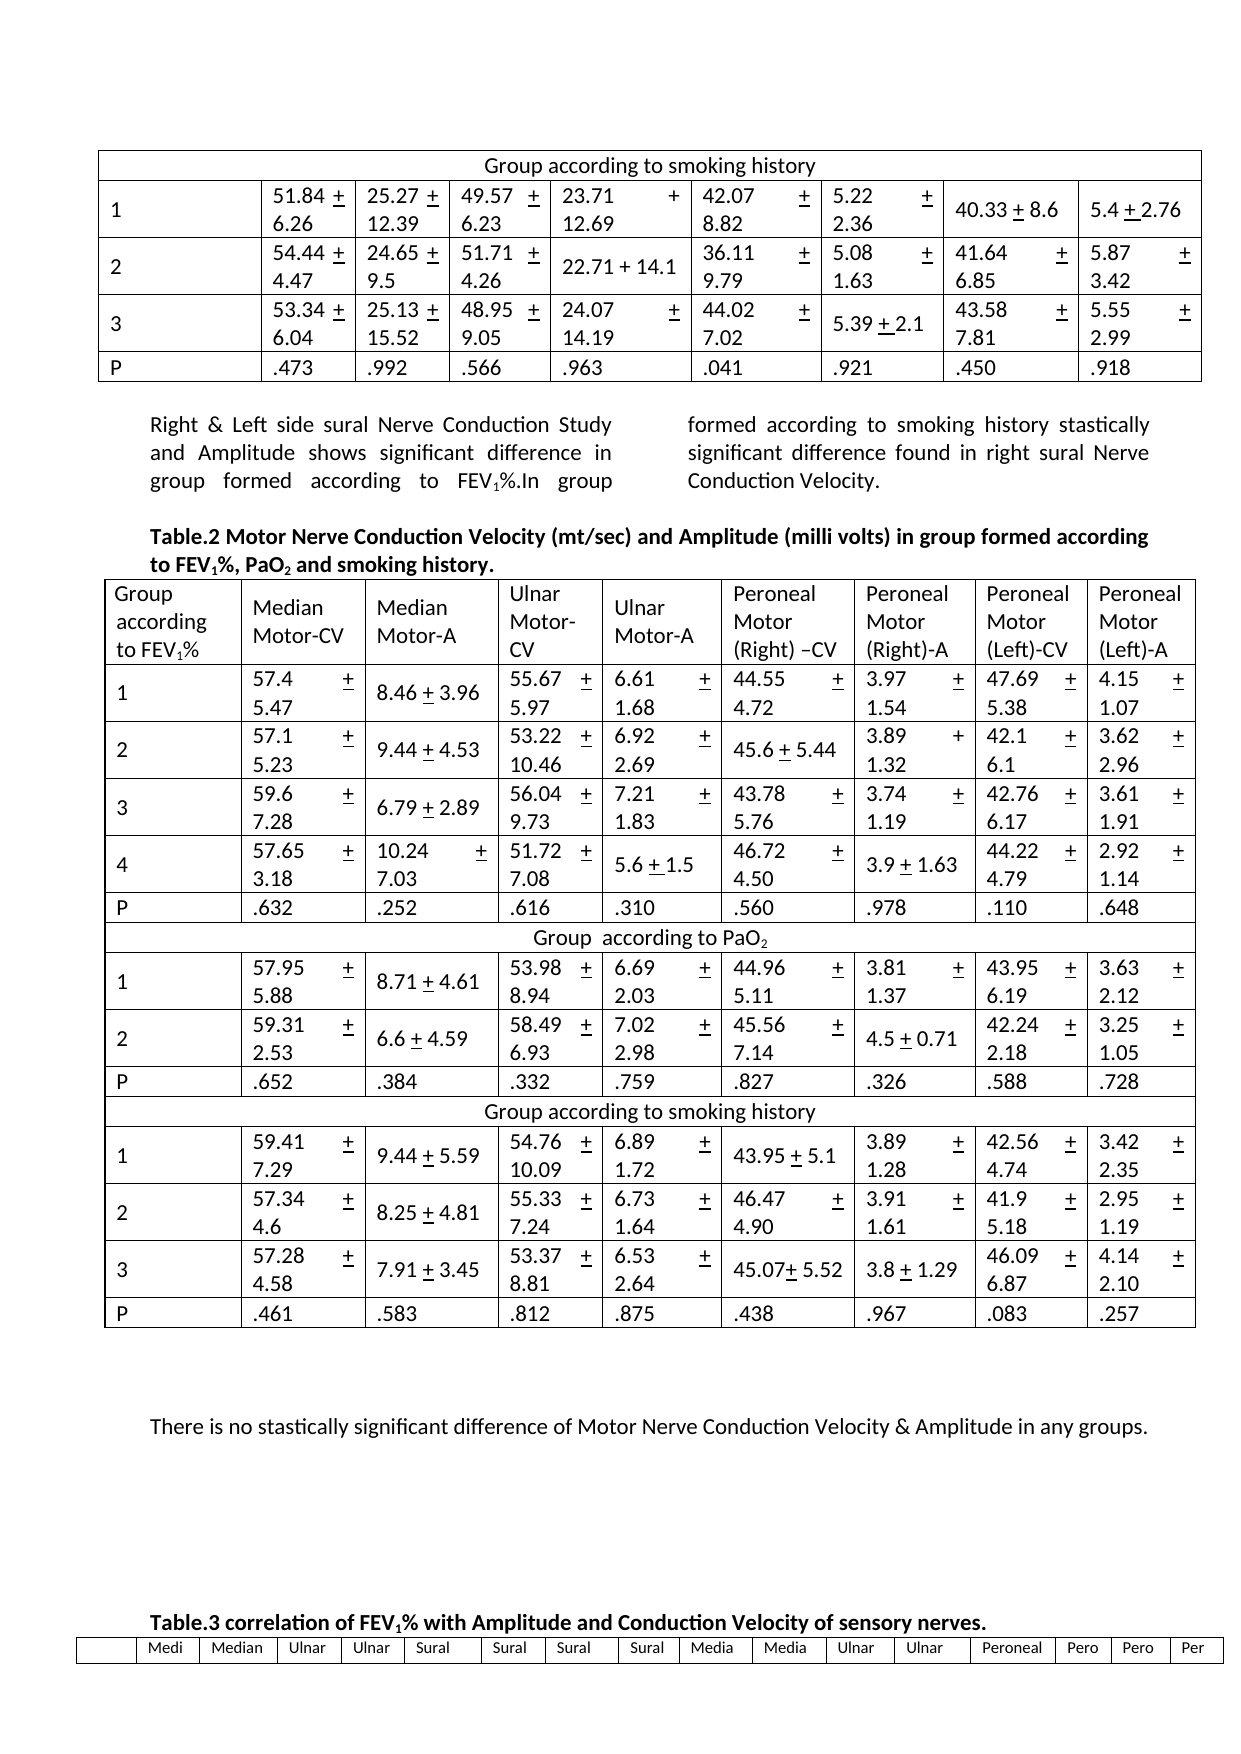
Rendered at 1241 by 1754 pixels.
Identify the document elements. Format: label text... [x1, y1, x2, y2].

table_cell 6.92 + 2.69 [603, 722, 721, 778]
table_cell 3.89 + 1.32 [855, 722, 975, 778]
table_cell 45.07+ 5.52 [722, 1241, 854, 1297]
table_header Median Motor-A [366, 580, 498, 663]
table_cell 5.87 + 3.42 [1079, 238, 1201, 294]
table_cell 57.4 + 5.47 [242, 665, 365, 721]
table_cell 46.47 + 4.90 [722, 1184, 854, 1240]
table_cell .257 [1088, 1298, 1195, 1327]
table_cell 47.69 + 5.38 [976, 665, 1087, 721]
table_header Median Motor-CV [680, 1638, 752, 1663]
table_cell P [99, 352, 261, 381]
table_cell 57.28 + 4.58 [242, 1241, 365, 1297]
table_cell 48.95 + 9.05 [450, 295, 550, 351]
table_cell 2 [106, 1010, 241, 1066]
table_cell 7.02 + 2.98 [603, 1010, 721, 1066]
table_cell 2 [106, 1184, 241, 1240]
table_header [77, 1638, 136, 1663]
table_cell 57.1 + 5.23 [242, 722, 365, 778]
text Right & Left side sural Nerve Conduction Study and Amplitude shows significant difference in group formed according to FEV1%.In group formed according to smoking history stastically significant difference found in right sural Nerve Conduction Velocity. [150, 410, 613, 494]
table_cell .978 [855, 893, 975, 922]
table_cell 25.13 + 15.52 [356, 295, 449, 351]
table_cell .252 [366, 893, 498, 922]
table_cell 3.42 + 2.35 [1088, 1127, 1195, 1183]
table_cell .583 [366, 1298, 498, 1327]
table_cell 6.73 + 1.64 [603, 1184, 721, 1240]
table_cell 49.57 + 6.23 [450, 181, 550, 237]
table_header Peroneal Motor (Right) –CV [722, 580, 854, 663]
table_cell 53.34 + 6.04 [262, 295, 355, 351]
table_cell .588 [976, 1067, 1087, 1096]
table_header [482, 1638, 545, 1663]
table_cell 8.46 + 3.96 [366, 665, 498, 721]
table_cell 1 [106, 953, 241, 1009]
table_cell 54.76 + 10.09 [499, 1127, 602, 1183]
table_cell 10.24 + 7.03 [366, 836, 498, 892]
table_cell 41.9 + 5.18 [976, 1184, 1087, 1240]
table_cell 3.74 + 1.19 [855, 779, 975, 835]
table_cell 6.69 + 2.03 [603, 953, 721, 1009]
table_cell 3.81 + 1.37 [855, 953, 975, 1009]
table_cell .875 [603, 1298, 721, 1327]
text Table.3 correlation of FEV1% with Amplitude and Conduction Velocity of sensory nerves. [150, 1608, 1150, 1637]
table_cell 6.6 + 4.59 [366, 1010, 498, 1066]
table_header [546, 1638, 618, 1663]
table_cell 4 [106, 836, 241, 892]
table_cell 5.22 + 2.36 [822, 181, 943, 237]
table_cell 3.61 + 1.91 [1088, 779, 1195, 835]
table_cell 44.22 + 4.79 [976, 836, 1087, 892]
table_cell 6.61 + 1.68 [603, 665, 721, 721]
table_header Group according to FEV1% [106, 580, 241, 663]
table_cell .759 [603, 1067, 721, 1096]
table_cell .473 [262, 352, 355, 381]
table_cell 43.58 + 7.81 [944, 295, 1078, 351]
table_cell P [106, 1067, 241, 1096]
table_cell 57.95 + 5.88 [242, 953, 365, 1009]
table_cell .110 [976, 893, 1087, 922]
table_cell 1 [106, 665, 241, 721]
table_cell 6.53 + 2.64 [603, 1241, 721, 1297]
table_cell 45.6 + 5.44 [722, 722, 854, 778]
table_cell 55.67 + 5.97 [499, 665, 602, 721]
table_cell 3.8 + 1.29 [855, 1241, 975, 1297]
table_cell .310 [603, 893, 721, 922]
table_cell 57.34 + 4.6 [242, 1184, 365, 1240]
table_cell .461 [242, 1298, 365, 1327]
text There is no stastically significant difference of Motor Nerve Conduction Velocity & Amplitude in any groups. [150, 1412, 1150, 1440]
table_cell Group according to PaO2 [106, 923, 1195, 952]
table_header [1112, 1638, 1170, 1663]
table_header Group according to smoking history [99, 151, 1201, 180]
table_cell 8.25 + 4.81 [366, 1184, 498, 1240]
table_cell .812 [499, 1298, 602, 1327]
table_cell .918 [1079, 352, 1201, 381]
table_header Peroneal Motor (Left)-A [1088, 580, 1195, 663]
table_cell 3.25 + 1.05 [1088, 1010, 1195, 1066]
table_cell 42.24 + 2.18 [976, 1010, 1087, 1066]
table_cell 55.33 + 7.24 [499, 1184, 602, 1240]
table_header Peroneal Motor (Left)-CV [976, 580, 1087, 663]
table_cell 5.39 + 2.1 [822, 295, 943, 351]
table_cell 4.5 + 0.71 [855, 1010, 975, 1066]
table_cell 4.15 + 1.07 [1088, 665, 1195, 721]
table_cell 5.4 + 2.76 [1079, 181, 1201, 237]
table_cell 1 [106, 1127, 241, 1183]
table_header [619, 1638, 679, 1663]
table_cell 53.98 + 8.94 [499, 953, 602, 1009]
table_cell 43.95 + 6.19 [976, 953, 1087, 1009]
table_cell 54.44 + 4.47 [262, 238, 355, 294]
table_header Ulnar Sensory -A [342, 1638, 404, 1663]
table_cell 3.91 + 1.61 [855, 1184, 975, 1240]
table_cell 57.65 + 3.18 [242, 836, 365, 892]
table_cell .332 [499, 1067, 602, 1096]
table_cell 58.49 + 6.93 [499, 1010, 602, 1066]
table_cell 6.79 + 2.89 [366, 779, 498, 835]
table_cell .648 [1088, 893, 1195, 922]
table_cell .438 [722, 1298, 854, 1327]
table_cell 2 [106, 722, 241, 778]
table_cell 45.56 + 7.14 [722, 1010, 854, 1066]
table_cell .326 [855, 1067, 975, 1096]
table_header Ulnar Motor-A [895, 1638, 970, 1663]
table_cell 3.62 + 2.96 [1088, 722, 1195, 778]
table_header Ulnar Motor-CV [499, 580, 602, 663]
table_cell 24.65 + 9.5 [356, 238, 449, 294]
table_cell 4.14 + 2.10 [1088, 1241, 1195, 1297]
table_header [1171, 1638, 1223, 1663]
table_cell 42.76 + 6.17 [976, 779, 1087, 835]
table_cell 6.89 + 1.72 [603, 1127, 721, 1183]
table_cell 44.96 + 5.11 [722, 953, 854, 1009]
table_header Peroneal Motor (Right)-A [855, 580, 975, 663]
table_cell 5.55 + 2.99 [1079, 295, 1201, 351]
table_cell 25.27 + 12.39 [356, 181, 449, 237]
table_cell 9.44 + 5.59 [366, 1127, 498, 1183]
table_cell 51.72 + 7.08 [499, 836, 602, 892]
table_cell 59.31 + 2.53 [242, 1010, 365, 1066]
table_cell 40.33 + 8.6 [944, 181, 1078, 237]
table_cell 5.08 + 1.63 [822, 238, 943, 294]
table_cell 43.95 + 5.1 [722, 1127, 854, 1183]
table_cell .963 [551, 352, 691, 381]
table_cell .632 [242, 893, 365, 922]
table_cell .384 [366, 1067, 498, 1096]
table_cell .967 [855, 1298, 975, 1327]
text Table.2 Motor Nerve Conduction Velocity (mt/sec) and Amplitude (milli volts) in group formed according to FEV1%, PaO2 and smoking history. [150, 522, 1150, 578]
table_cell 7.21 + 1.83 [603, 779, 721, 835]
table_cell 51.84 + 6.26 [262, 181, 355, 237]
table_cell 43.78 + 5.76 [722, 779, 854, 835]
table_cell 23.71 + 12.69 [551, 181, 691, 237]
table_cell .728 [1088, 1067, 1195, 1096]
table_cell 59.6 + 7.28 [242, 779, 365, 835]
table_cell 9.44 + 4.53 [366, 722, 498, 778]
table_cell 44.02 + 7.02 [692, 295, 821, 351]
table_cell 22.71 + 14.1 [551, 238, 691, 294]
table_cell 24.07 + 14.19 [551, 295, 691, 351]
table_cell .566 [450, 352, 550, 381]
table_header Median Sensory -A [200, 1638, 277, 1663]
table_cell 42.1 + 6.1 [976, 722, 1087, 778]
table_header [405, 1638, 481, 1663]
table_cell 46.72 + 4.50 [722, 836, 854, 892]
table_cell .652 [242, 1067, 365, 1096]
table_cell 42.07 + 8.82 [692, 181, 821, 237]
table_cell Group according to smoking history [106, 1097, 1195, 1126]
table_cell .992 [356, 352, 449, 381]
table_cell P [106, 893, 241, 922]
table_header Ulnar Sensory-CV [278, 1638, 341, 1663]
table_cell P [106, 1298, 241, 1327]
table_cell 3 [99, 295, 261, 351]
table_cell 3 [106, 1241, 241, 1297]
table_cell .827 [722, 1067, 854, 1096]
table_cell .083 [976, 1298, 1087, 1327]
table_cell 7.91 + 3.45 [366, 1241, 498, 1297]
table_cell 59.41 + 7.29 [242, 1127, 365, 1183]
table_cell 3.97 + 1.54 [855, 665, 975, 721]
table_cell .041 [692, 352, 821, 381]
table_header Ulnar Motor-CV [827, 1638, 894, 1663]
table_cell 46.09 + 6.87 [976, 1241, 1087, 1297]
table_cell 41.64 + 6.85 [944, 238, 1078, 294]
text Right & Left side sural Nerve Conduction Study and Amplitude shows significant difference in group formed according to FEV1%.In group formed according to smoking history stastically significant difference found in right sural Nerve Conduction Velocity. [688, 410, 1150, 494]
table_cell 8.71 + 4.61 [366, 953, 498, 1009]
table_header Ulnar Motor-A [603, 580, 721, 663]
table_cell 3 [106, 779, 241, 835]
table_cell 51.71 + 4.26 [450, 238, 550, 294]
table_cell .560 [722, 893, 854, 922]
table_cell .450 [944, 352, 1078, 381]
table_cell 56.04 + 9.73 [499, 779, 602, 835]
table_cell 2 [99, 238, 261, 294]
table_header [971, 1638, 1055, 1663]
table_cell 2.92 + 1.14 [1088, 836, 1195, 892]
table_header Median Motor-A [753, 1638, 826, 1663]
table_cell 36.11 + 9.79 [692, 238, 821, 294]
table_header Median Motor-CV [242, 580, 365, 663]
table_cell 2.95 + 1.19 [1088, 1184, 1195, 1240]
table_cell .921 [822, 352, 943, 381]
table_cell 53.22 + 10.46 [499, 722, 602, 778]
table_cell .616 [499, 893, 602, 922]
table_cell 1 [99, 181, 261, 237]
table_cell 44.55 + 4.72 [722, 665, 854, 721]
table_cell 5.6 + 1.5 [603, 836, 721, 892]
table_cell 42.56 + 4.74 [976, 1127, 1087, 1183]
table_header Median Sensory CV [137, 1638, 199, 1663]
table_cell 3.63 + 2.12 [1088, 953, 1195, 1009]
table_cell 3.89 + 1.28 [855, 1127, 975, 1183]
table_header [1056, 1638, 1111, 1663]
table_cell 53.37 + 8.81 [499, 1241, 602, 1297]
table_cell 3.9 + 1.63 [855, 836, 975, 892]
